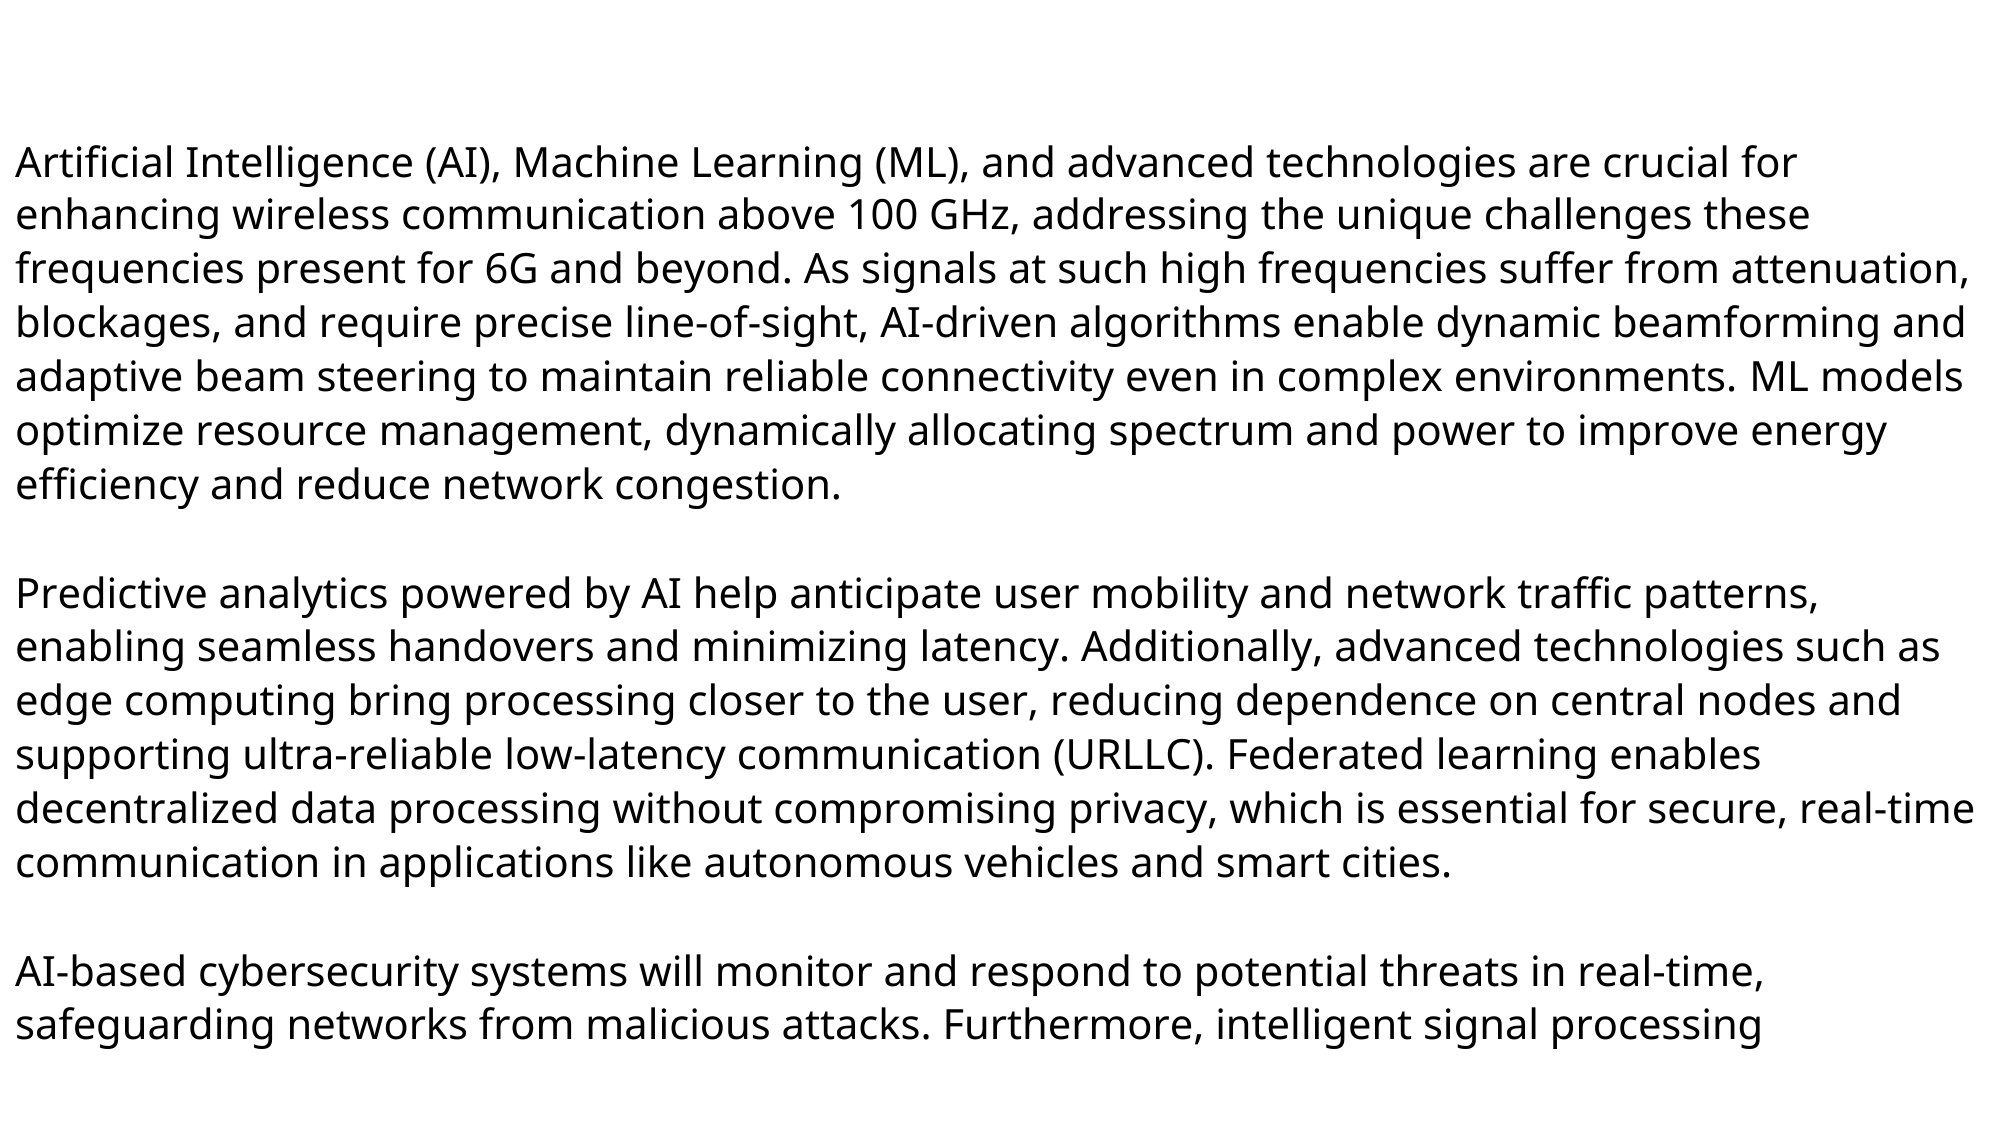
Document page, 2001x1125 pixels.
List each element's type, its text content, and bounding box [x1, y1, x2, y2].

text Artificial Intelligence (AI), Machine Learning (ML), and advanced technologies are crucial for enhancing wireless communication above 100 GHz, addressing the unique challenges these frequencies present for 6G and beyond. As signals at such high frequencies suffer from attenuation, blockages, and require precise line-of-sight, AI-driven algorithms enable dynamic beamforming and adaptive beam steering to maintain reliable connectivity even in complex environments. ML models optimize resource management, dynamically allocating spectrum and power to improve energy efficiency and reduce network congestion. [15, 134, 1996, 512]
text Predictive analytics powered by AI help anticipate user mobility and network traffic patterns, enabling seamless handovers and minimizing latency. Additionally, advanced technologies such as edge computing bring processing closer to the user, reducing dependence on central nodes and supporting ultra-reliable low-latency communication (URLLC). Federated learning enables decentralized data processing without compromising privacy, which is essential for secure, real-time communication in applications like autonomous vehicles and smart cities. [15, 566, 1996, 889]
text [15, 944, 1971, 1052]
